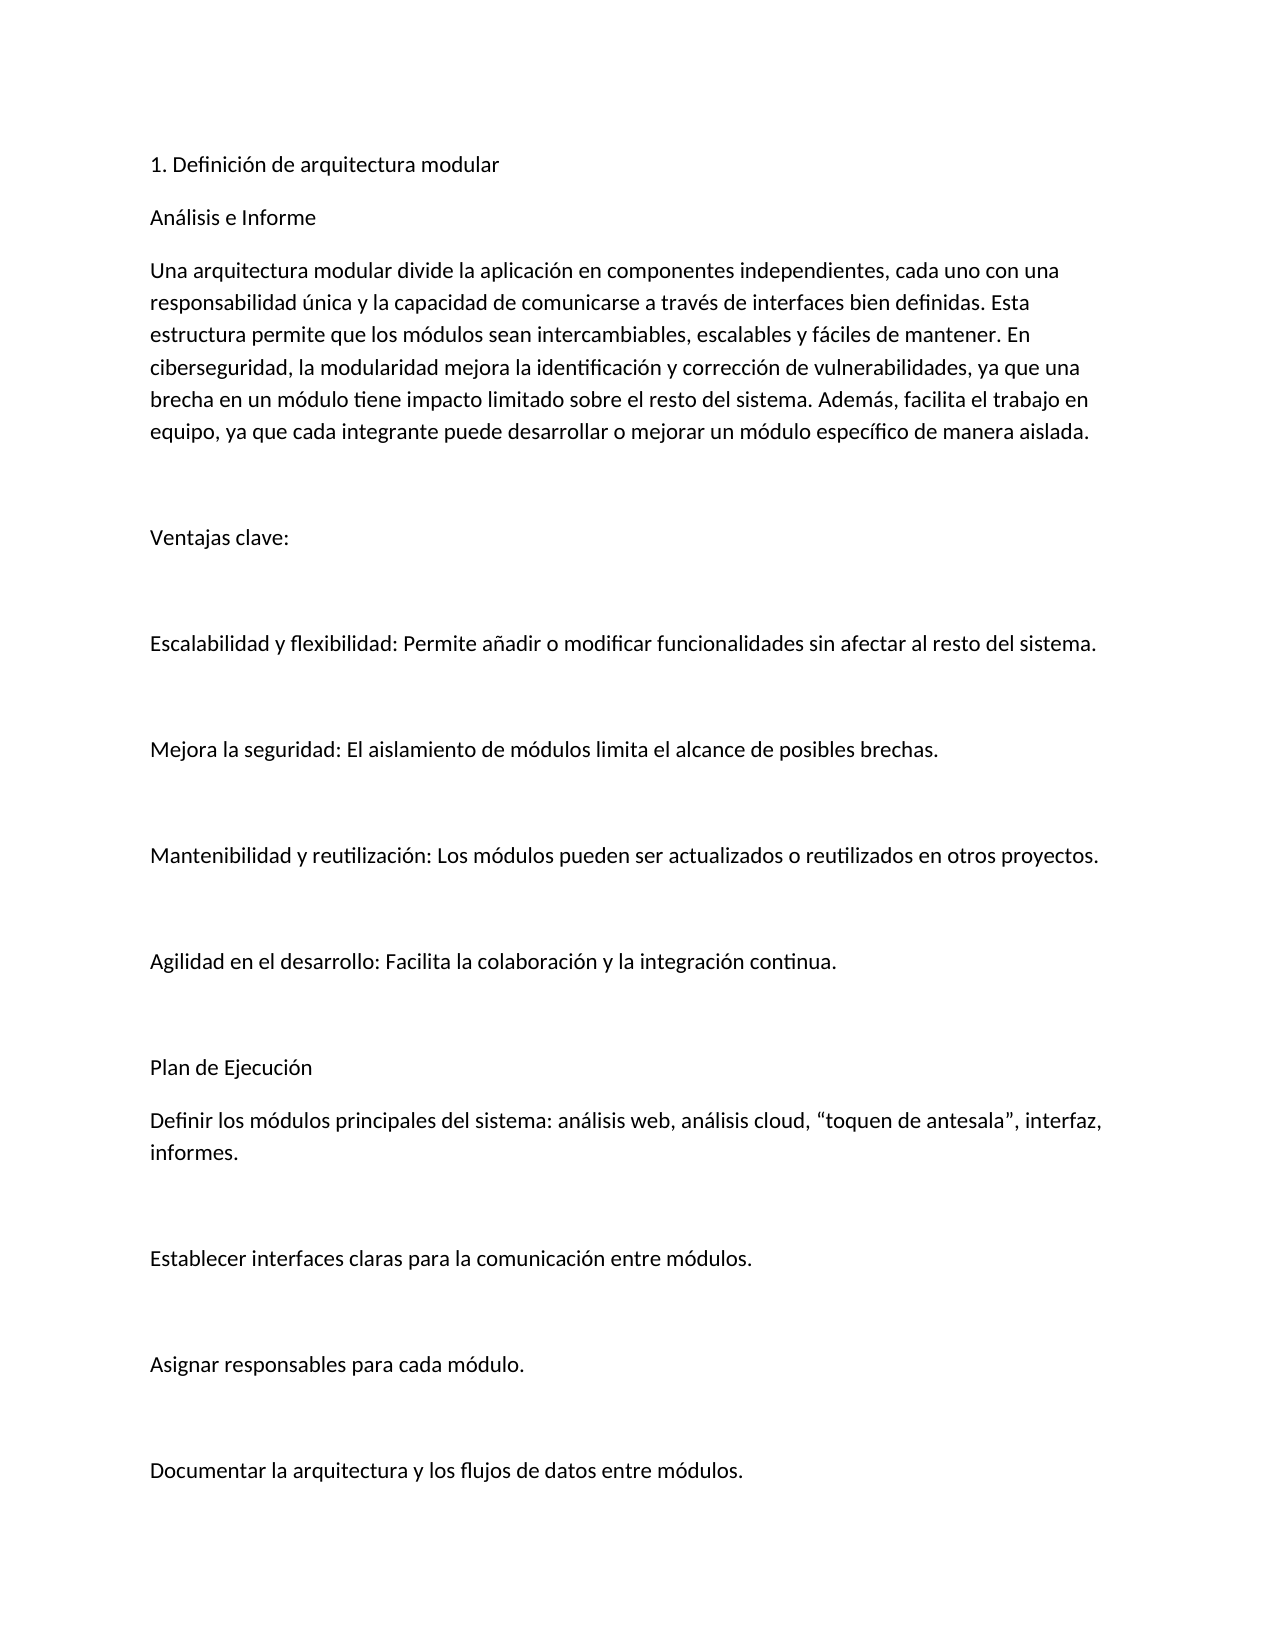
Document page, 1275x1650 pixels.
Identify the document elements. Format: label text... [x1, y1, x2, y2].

text Establecer interfaces claras para la comunicación entre módulos. [150, 1244, 1125, 1272]
text Mejora la seguridad: El aislamiento de módulos limita el alcance de posibles brechas. [150, 735, 1125, 763]
text Mantenibilidad y reutilización: Los módulos pueden ser actualizados o reutilizados en otros proyectos. [150, 841, 1125, 869]
text Plan de Ejecución [150, 1053, 1125, 1081]
text Una arquitectura modular divide la aplicación en componentes independientes, cada uno con una responsabilidad única y la capacidad de comunicarse a través de interfaces bien definidas. Esta estructura permite que los módulos sean intercambiables, escalables y fáciles de mantener. En ciberseguridad, la modularidad mejora la identificación y corrección de vulnerabilidades, ya que una brecha en un módulo tiene impacto limitado sobre el resto del sistema. Además, facilita el trabajo en equipo, ya que cada integrante puede desarrollar o mejorar un módulo específico de manera aislada. [150, 256, 1125, 445]
text Análisis e Informe [150, 203, 1125, 231]
text Escalabilidad y flexibilidad: Permite añadir o modificar funcionalidades sin afectar al resto del sistema. [150, 629, 1125, 657]
text Definir los módulos principales del sistema: análisis web, análisis cloud, “toquen de antesala”, interfaz, informes. [150, 1106, 1125, 1166]
text 1. Definición de arquitectura modular [150, 150, 1125, 178]
text Agilidad en el desarrollo: Facilita la colaboración y la integración continua. [150, 947, 1125, 975]
text Ventajas clave: [150, 523, 1125, 551]
text Documentar la arquitectura y los flujos de datos entre módulos. [150, 1457, 1125, 1484]
text Asignar responsables para cada módulo. [150, 1351, 1125, 1378]
